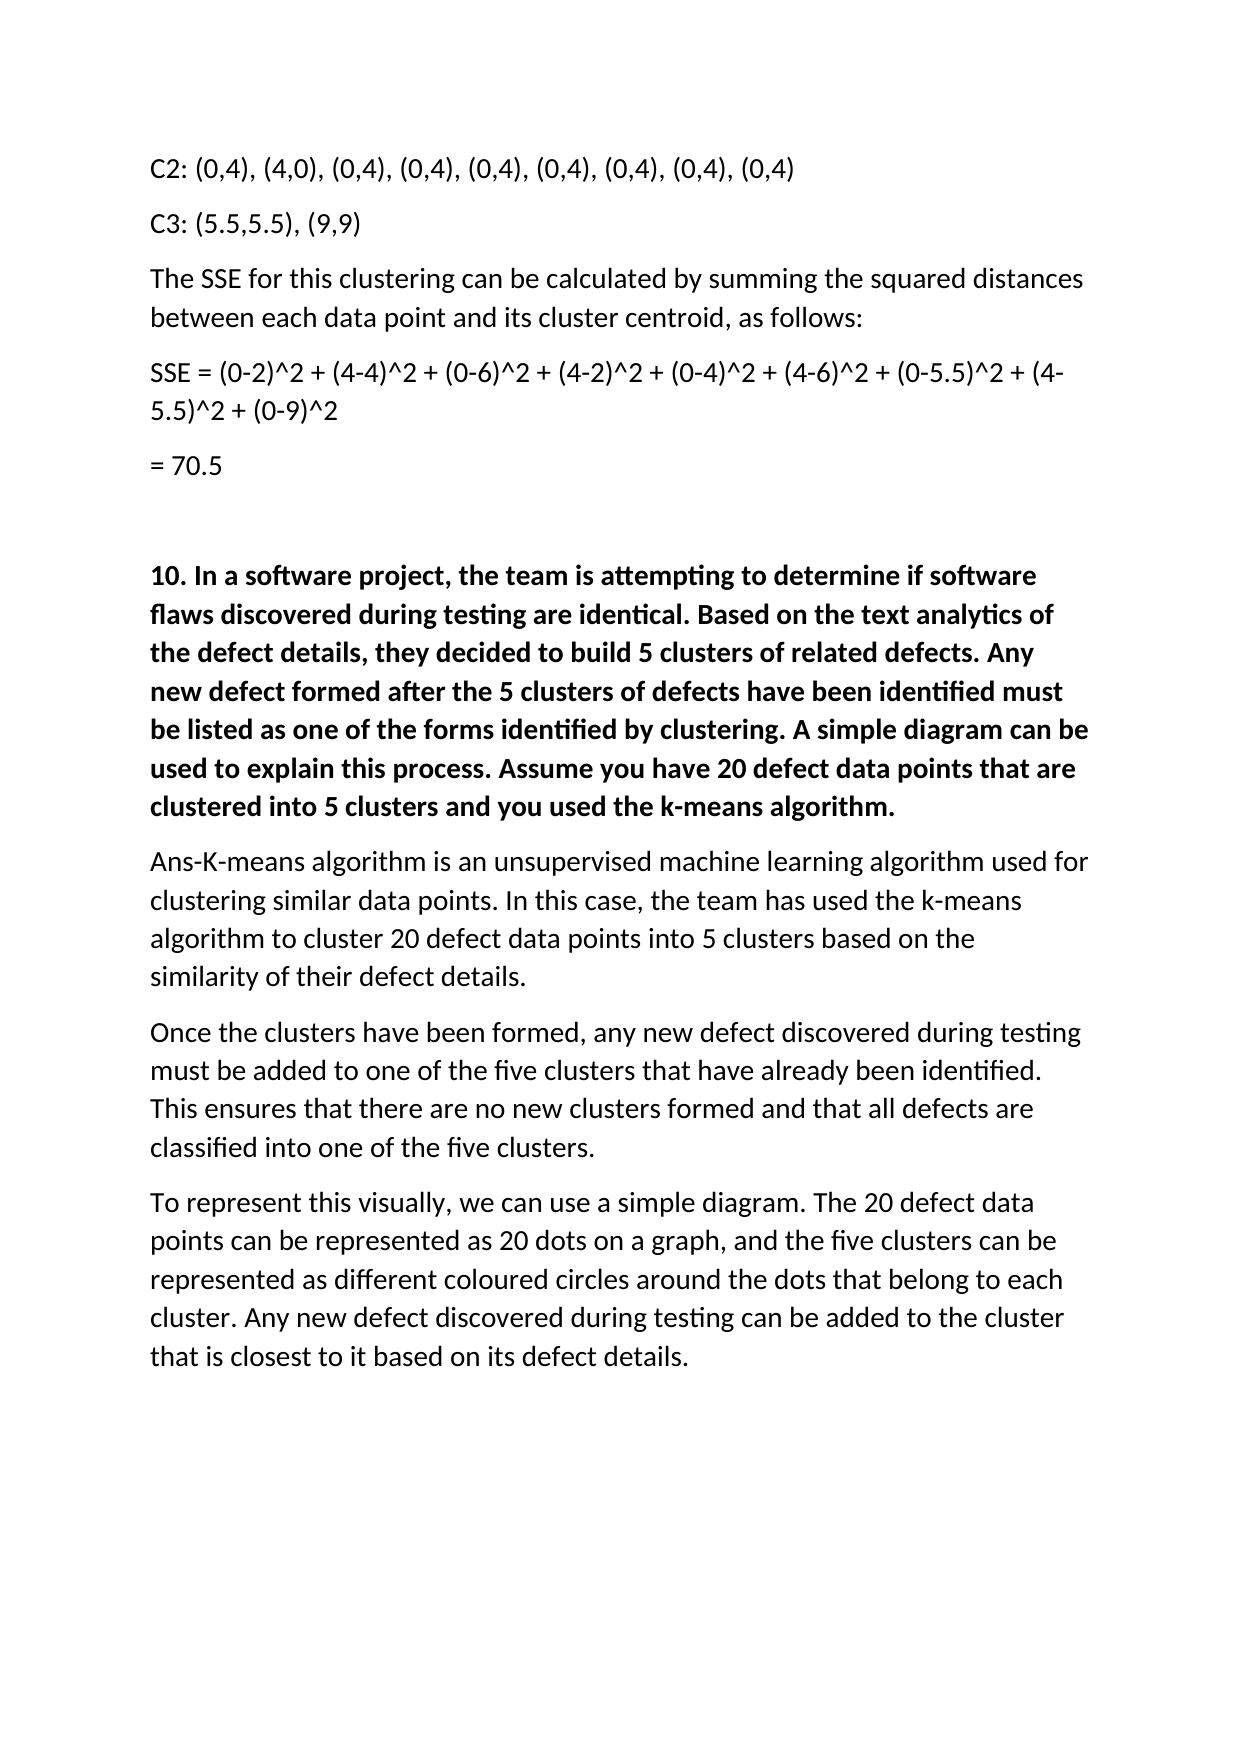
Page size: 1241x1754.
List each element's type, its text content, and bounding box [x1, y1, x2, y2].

text 10. In a software project, the team is attempting to determine if software flaws discovered during testing are identical. Based on the text analytics of the defect details, they decided to build 5 clusters of related defects. Any new defect formed after the 5 clusters of defects have been identified must be listed as one of the forms identified by clustering. A simple diagram can be used to explain this process. Assume you have 20 defect data points that are clustered into 5 clusters and you used the k-means algorithm. [150, 557, 1090, 824]
text To represent this visually, we can use a simple diagram. The 20 defect data points can be represented as 20 dots on a graph, and the five clusters can be represented as different coloured circles around the dots that belong to each cluster. Any new defect discovered during testing can be added to the cluster that is closest to it based on its defect details. [150, 1184, 1090, 1373]
text Ans-K-means algorithm is an unsupervised machine learning algorithm used for clustering similar data points. In this case, the team has used the k-means algorithm to cluster 20 defect data points into 5 clusters based on the similarity of their defect details. [150, 843, 1090, 994]
text = 70.5 [150, 447, 1090, 483]
text SSE = (0-2)^2 + (4-4)^2 + (0-6)^2 + (4-2)^2 + (0-4)^2 + (4-6)^2 + (0-5.5)^2 + (4-5.5)^2 + (0-9)^2 [150, 354, 1090, 428]
text The SSE for this clustering can be calculated by summing the squared distances between each data point and its cluster centroid, as follows: [150, 260, 1090, 334]
text C3: (5.5,5.5), (9,9) [150, 205, 1090, 241]
text C2: (0,4), (4,0), (0,4), (0,4), (0,4), (0,4), (0,4), (0,4), (0,4) [150, 150, 1090, 186]
text Once the clusters have been formed, any new defect discovered during testing must be added to one of the five clusters that have already been identified. This ensures that there are no new clusters formed and that all defects are classified into one of the five clusters. [150, 1014, 1090, 1164]
